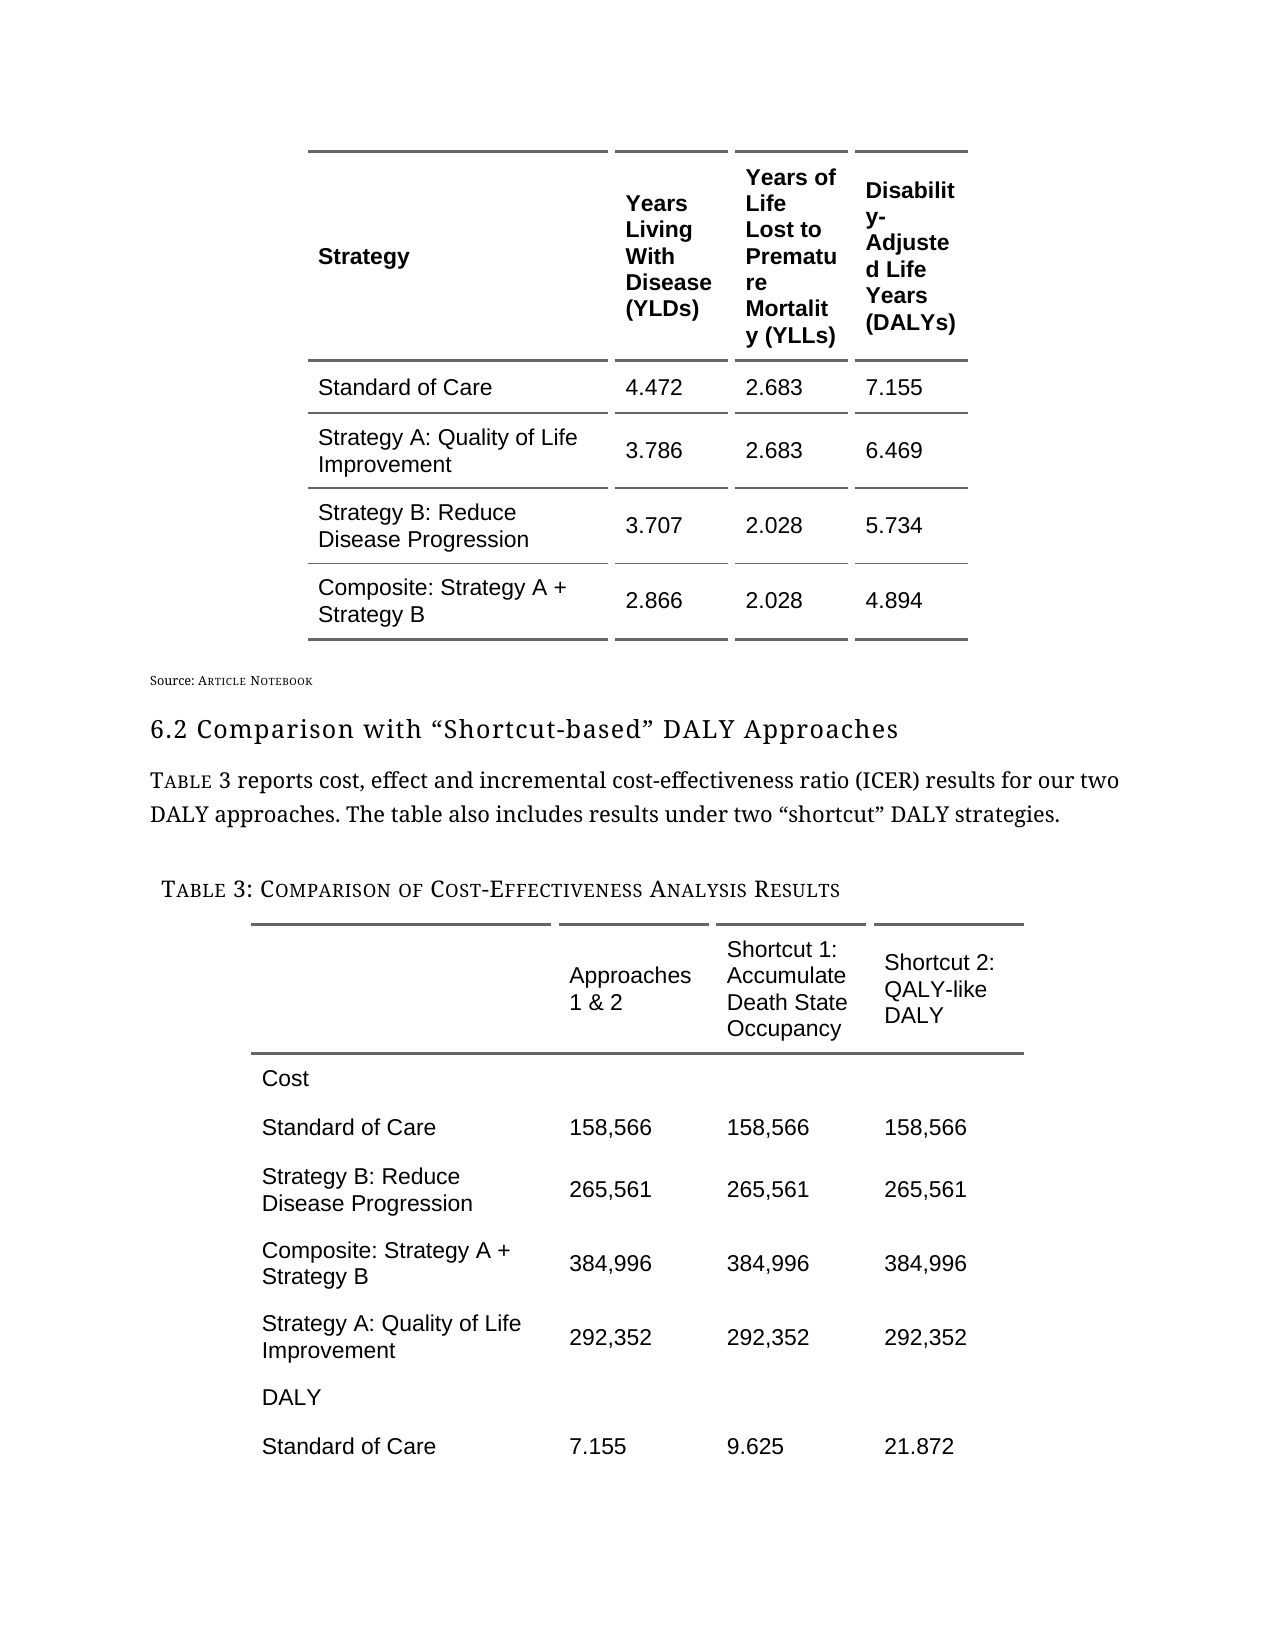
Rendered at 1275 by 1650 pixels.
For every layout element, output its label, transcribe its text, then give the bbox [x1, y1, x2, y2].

text Table 3 reports cost, effect and incremental cost-effectiveness ratio (ICER) results for our two DALY approaches. The table also includes results under two “shortcut” DALY strategies. [150, 765, 1125, 829]
text Source: Article Notebook [150, 659, 1125, 689]
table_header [150, 150, 1125, 641]
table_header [150, 852, 1125, 1471]
subtitle 6.2 Comparison with “Shortcut-based” DALY Approaches [150, 712, 1125, 746]
